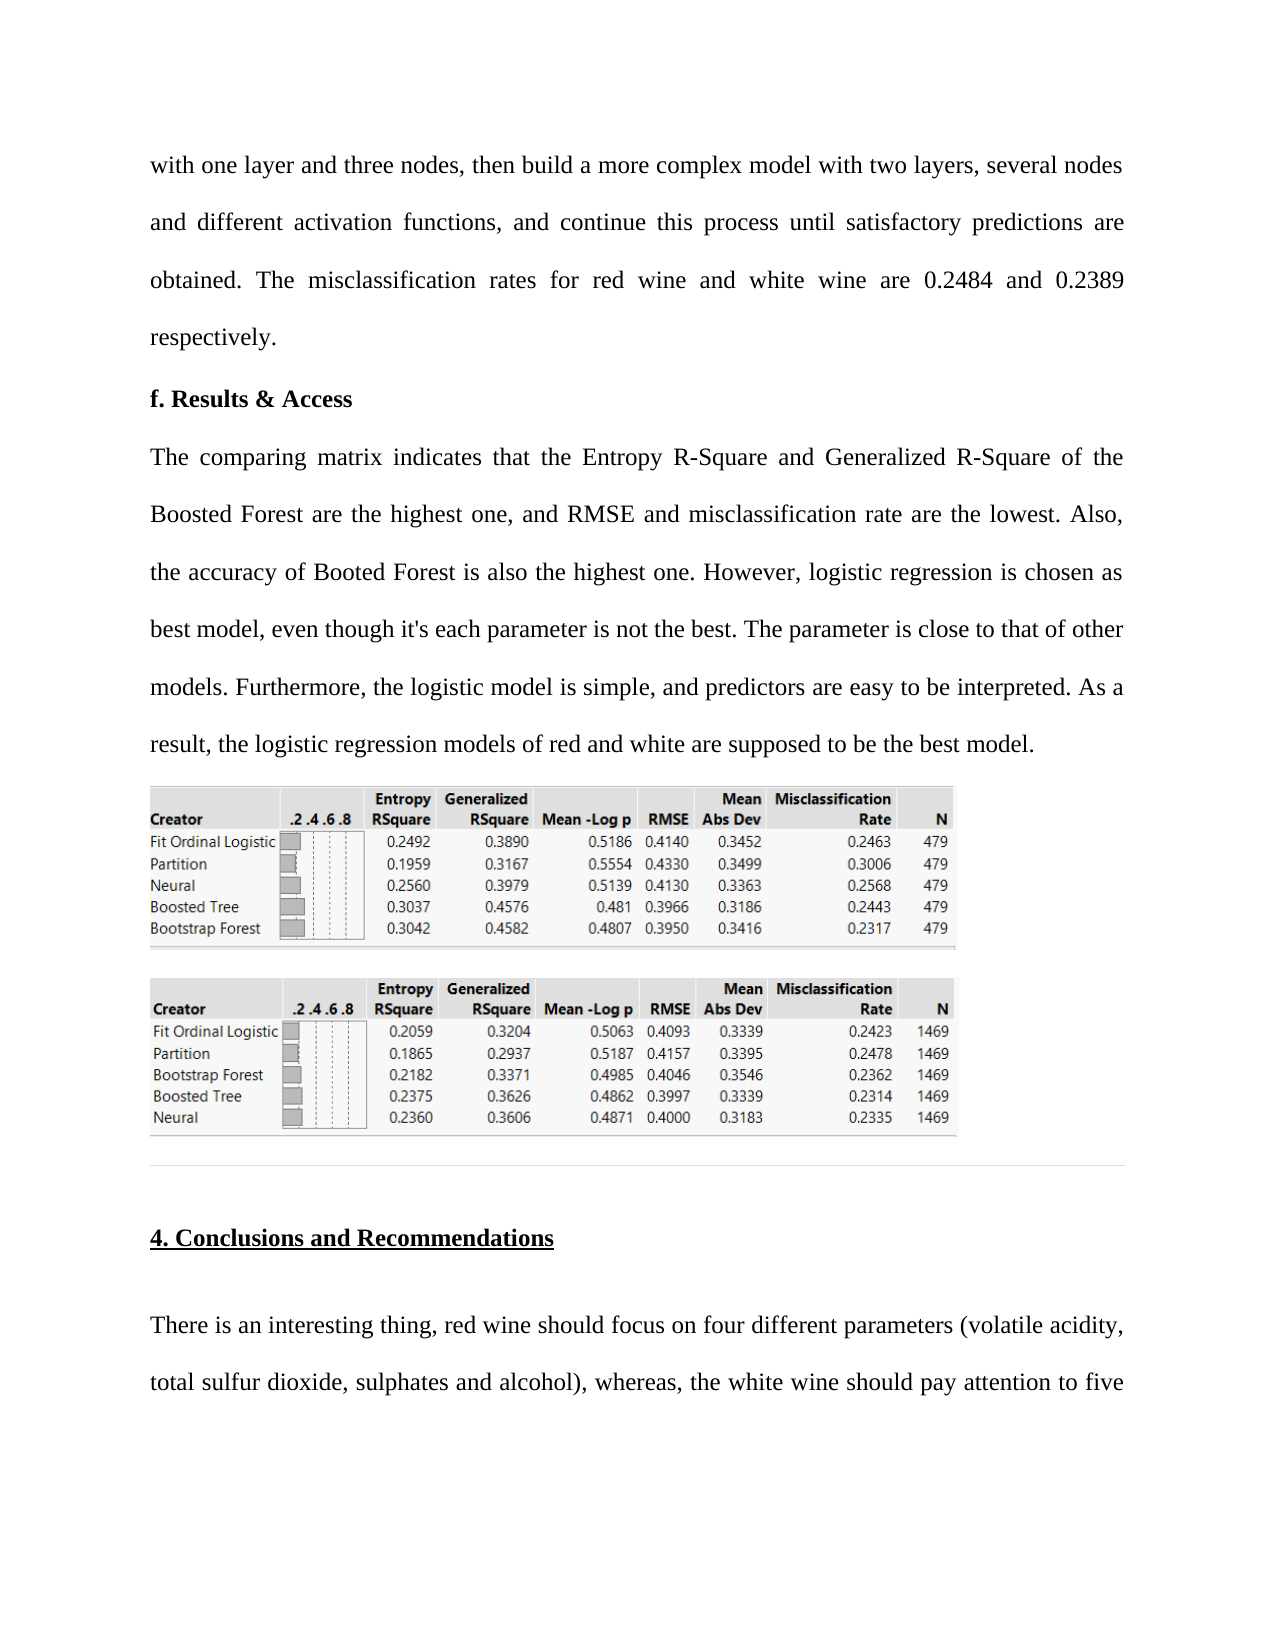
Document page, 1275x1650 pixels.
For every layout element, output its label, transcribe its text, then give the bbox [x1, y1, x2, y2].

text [150, 1310, 1125, 1396]
picture [150, 978, 960, 1137]
subtitle f. Results & Access [150, 384, 1125, 413]
subtitle 4. Conclusions and Recommendations [150, 1223, 1125, 1252]
picture [150, 786, 958, 950]
text The comparing matrix indicates that the Entropy R-Square and Generalized R-Square of the Boosted Forest are the highest one, and RMSE and misclassification rate are the lowest. Also, the accuracy of Booted Forest is also the highest one. However, logistic regression is chosen as best model, even though it's each parameter is not the best. The parameter is close to that of other models. Furthermore, the logistic model is simple, and predictors are easy to be interpreted. As a result, the logistic regression models of red and white are supposed to be the best model. [150, 442, 1125, 758]
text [150, 150, 1125, 351]
